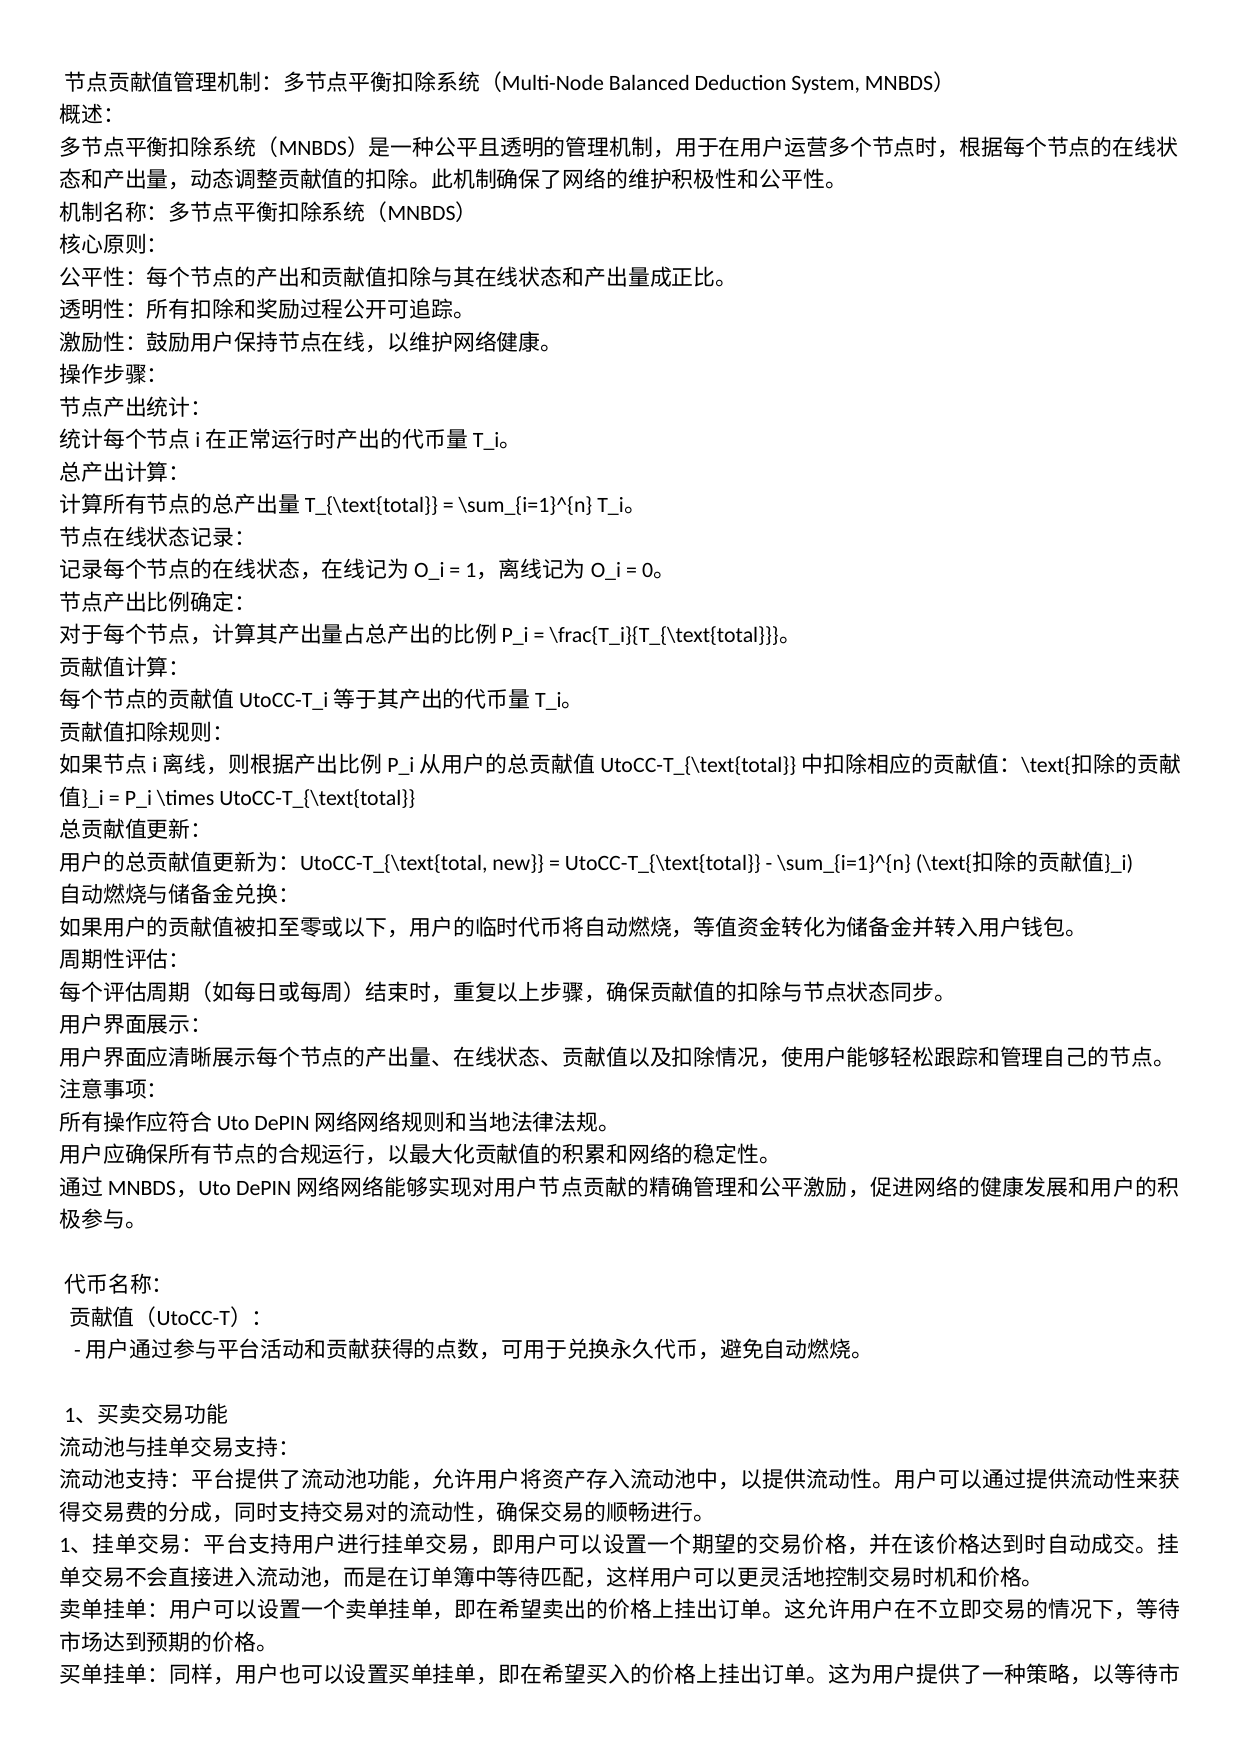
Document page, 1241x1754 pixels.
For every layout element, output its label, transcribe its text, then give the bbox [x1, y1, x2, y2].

text 流动池支持：平台提供了流动池功能，允许用户将资产存入流动池中，以提供流动性。用户可以通过提供流动性来获得交易费的分成，同时支持交易对的流动性，确保交易的顺畅进行。 [59, 1462, 1181, 1527]
text 用户界面展示： [59, 1007, 1181, 1039]
text 1、挂单交易：平台支持用户进行挂单交易，即用户可以设置一个期望的交易价格，并在该价格达到时自动成交。挂单交易不会直接进入流动池，而是在订单簿中等待匹配，这样用户可以更灵活地控制交易时机和价格。 [59, 1527, 1181, 1592]
text 注意事项： [59, 1072, 1181, 1104]
text 节点产出比例确定： [59, 584, 1181, 617]
text 对于每个节点，计算其产出量占总产出的比例 P_i = \frac{T_i}{T_{\text{total}}}。 [59, 617, 1181, 649]
text 节点贡献值管理机制：多节点平衡扣除系统（Multi-Node Balanced Deduction System, MNBDS） [59, 64, 1181, 97]
text 记录每个节点的在线状态，在线记为 O_i = 1，离线记为 O_i = 0。 [59, 552, 1181, 584]
text 节点在线状态记录： [59, 519, 1181, 552]
text 代币名称： [59, 1267, 1181, 1299]
text 操作步骤： [59, 357, 1181, 389]
text 计算所有节点的总产出量 T_{\text{total}} = \sum_{i=1}^{n} T_i。 [59, 487, 1181, 519]
text 统计每个节点 i 在正常运行时产出的代币量 T_i。 [59, 422, 1181, 454]
text 如果用户的贡献值被扣至零或以下，用户的临时代币将自动燃烧，等值资金转化为储备金并转入用户钱包。 [59, 909, 1181, 942]
text 机制名称：多节点平衡扣除系统（MNBDS） [59, 194, 1181, 227]
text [59, 1657, 1181, 1689]
text 1、买卖交易功能 [59, 1397, 1181, 1429]
text 用户应确保所有节点的合规运行，以最大化贡献值的积累和网络的稳定性。 [59, 1137, 1181, 1169]
text 多节点平衡扣除系统（MNBDS）是一种公平且透明的管理机制，用于在用户运营多个节点时，根据每个节点的在线状态和产出量，动态调整贡献值的扣除。此机制确保了网络的维护积极性和公平性。 [59, 129, 1181, 194]
text 贡献值（UtoCC-T）： [59, 1299, 1181, 1332]
text 贡献值扣除规则： [59, 714, 1181, 747]
text 周期性评估： [59, 942, 1181, 974]
text 核心原则： [59, 227, 1181, 259]
text 贡献值计算： [59, 649, 1181, 682]
text 激励性：鼓励用户保持节点在线，以维护网络健康。 [59, 324, 1181, 357]
text 概述： [59, 97, 1181, 129]
text 每个评估周期（如每日或每周）结束时，重复以上步骤，确保贡献值的扣除与节点状态同步。 [59, 974, 1181, 1007]
text 每个节点的贡献值 UtoCC-T_i 等于其产出的代币量 T_i。 [59, 682, 1181, 714]
text 透明性：所有扣除和奖励过程公开可追踪。 [59, 292, 1181, 324]
text 节点产出统计： [59, 389, 1181, 422]
text 所有操作应符合Uto DePIN网络网络规则和当地法律法规。 [59, 1104, 1181, 1137]
text 总产出计算： [59, 454, 1181, 487]
text 卖单挂单：用户可以设置一个卖单挂单，即在希望卖出的价格上挂出订单。这允许用户在不立即交易的情况下，等待市场达到预期的价格。 [59, 1592, 1181, 1657]
text 流动池与挂单交易支持： [59, 1429, 1181, 1462]
text 公平性：每个节点的产出和贡献值扣除与其在线状态和产出量成正比。 [59, 259, 1181, 292]
text 用户界面应清晰展示每个节点的产出量、在线状态、贡献值以及扣除情况，使用户能够轻松跟踪和管理自己的节点。 [59, 1039, 1181, 1072]
text 用户的总贡献值更新为：UtoCC-T_{\text{total, new}} = UtoCC-T_{\text{total}} - \sum_{i=1}^{n} (\text{扣除的贡献值}_i) [59, 844, 1181, 877]
text 如果节点 i 离线，则根据产出比例 P_i 从用户的总贡献值 UtoCC-T_{\text{total}} 中扣除相应的贡献值：\text{扣除的贡献值}_i = P_i \times UtoCC-T_{\text{total}} [59, 747, 1181, 812]
text - 用户通过参与平台活动和贡献获得的点数，可用于兑换永久代币，避免自动燃烧。 [59, 1332, 1181, 1364]
text 总贡献值更新： [59, 812, 1181, 844]
text 通过MNBDS，Uto DePIN网络网络能够实现对用户节点贡献的精确管理和公平激励，促进网络的健康发展和用户的积极参与。 [59, 1169, 1181, 1234]
text 自动燃烧与储备金兑换： [59, 877, 1181, 909]
